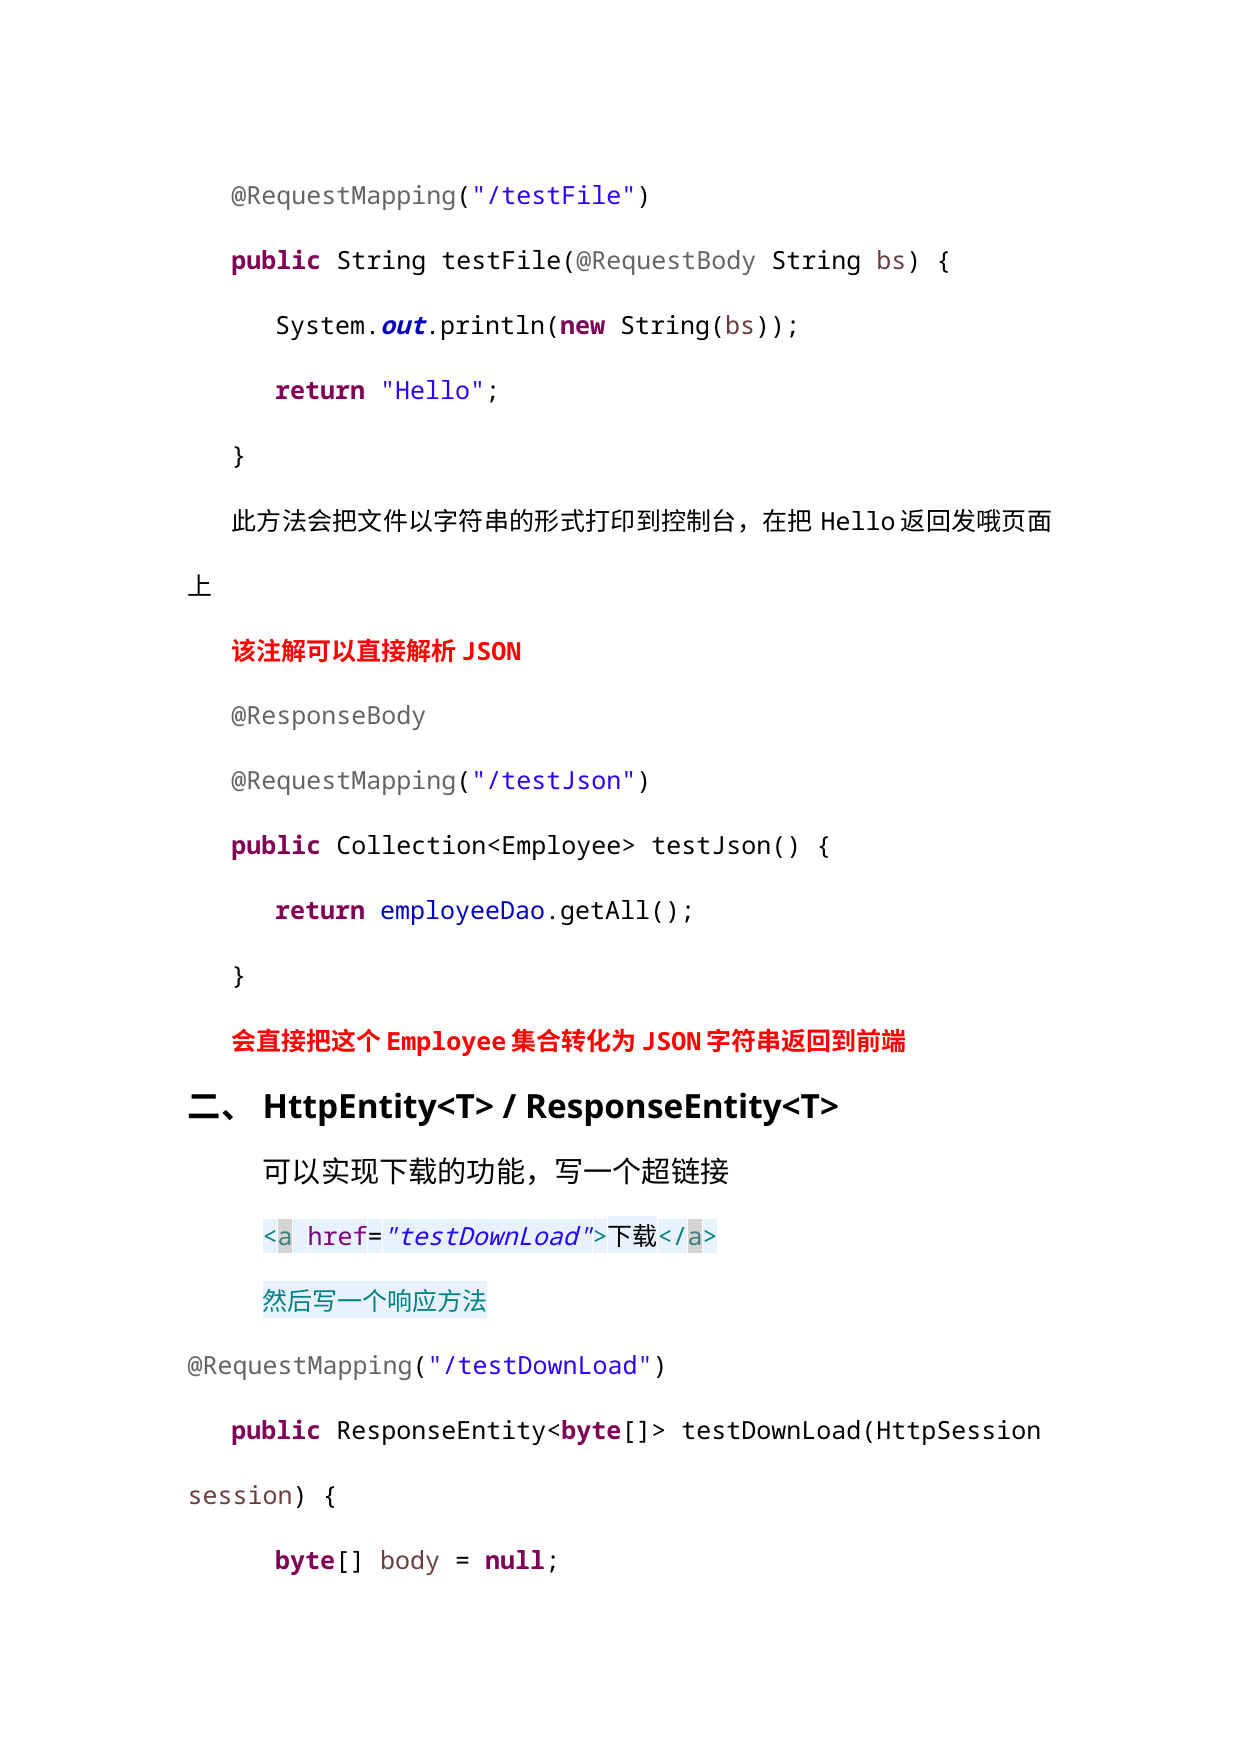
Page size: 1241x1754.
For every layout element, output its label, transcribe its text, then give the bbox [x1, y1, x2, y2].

text 会直接把这个Employee集合转化为JSON字符串返回到前端 [187, 1007, 1053, 1072]
text @ResponseBody [187, 682, 1053, 747]
text @RequestMapping("/testJson") [187, 747, 1053, 812]
text return "Hello"; [187, 357, 1053, 422]
list 然后写一个响应方法 [262, 1267, 1053, 1332]
text public String testFile(@RequestBody String bs) { [187, 227, 1053, 292]
text public Collection<Employee> testJson() { [187, 812, 1053, 877]
text @RequestMapping("/testFile") [187, 162, 1053, 227]
text System.out.println(new String(bs)); [187, 292, 1053, 357]
list 可以实现下载的功能，写一个超链接 [262, 1137, 1053, 1202]
text public ResponseEntity<byte[]> testDownLoad(HttpSession session) { [187, 1397, 1053, 1527]
text @RequestMapping("/testDownLoad") [187, 1332, 1053, 1397]
text 此方法会把文件以字符串的形式打印到控制台，在把Hello返回发哦页面上 [187, 487, 1053, 617]
text return employeeDao.getAll(); [187, 877, 1053, 942]
text } [187, 942, 1053, 1007]
list HttpEntity<T> / ResponseEntity<T> [187, 1072, 1053, 1137]
text 该注解可以直接解析JSON [187, 617, 1053, 682]
list <a href="testDownLoad">下载</a> [262, 1202, 1053, 1267]
text } [187, 422, 1053, 487]
text byte[] body = null; [187, 1527, 1053, 1592]
